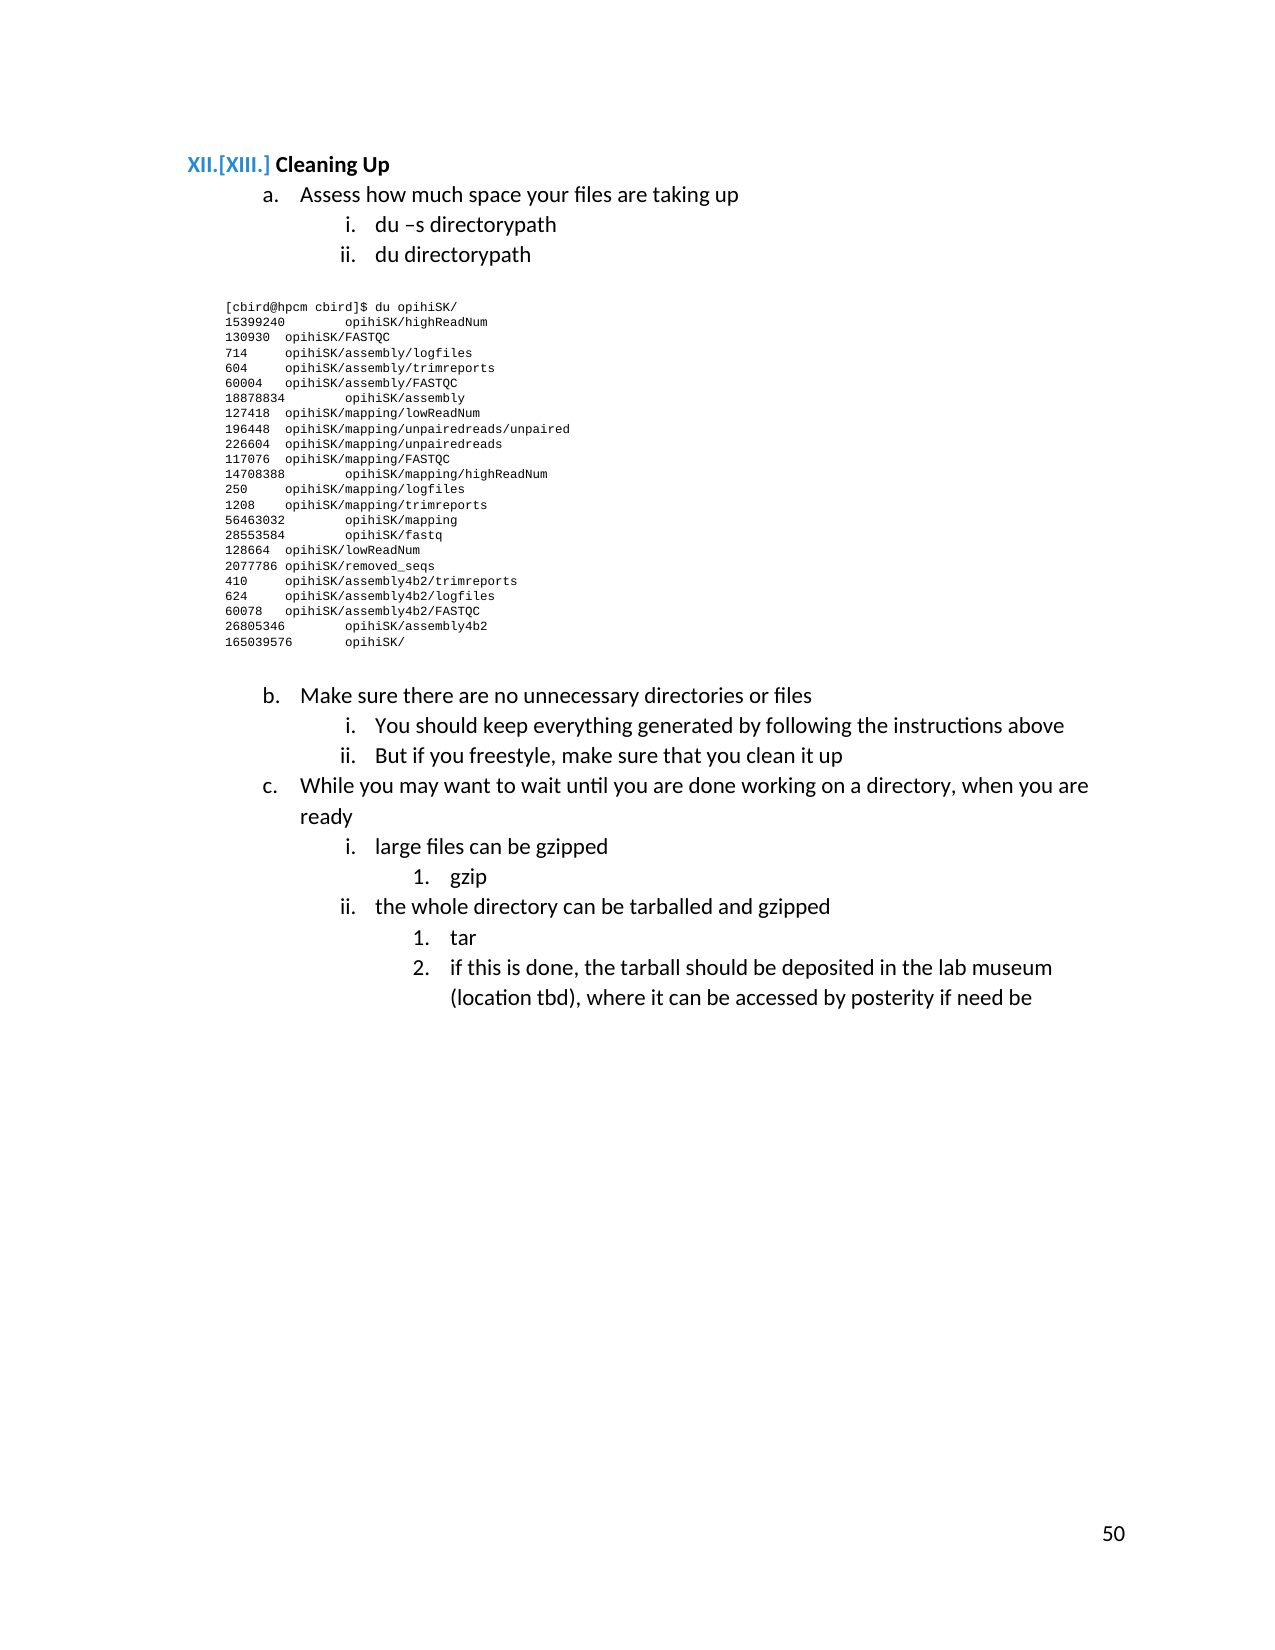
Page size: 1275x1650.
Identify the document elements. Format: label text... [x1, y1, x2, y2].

list du directorypath [356, 241, 1125, 269]
list 26805346 opihiSK/assembly4b2 [225, 620, 1125, 634]
list 165039576 opihiSK/ [225, 636, 1125, 650]
list 117076 opihiSK/mapping/FASTQC [225, 453, 1125, 467]
list 28553584 opihiSK/fastq [225, 529, 1125, 543]
list 196448 opihiSK/mapping/unpairedreads/unpaired [225, 423, 1125, 437]
list 14708388 opihiSK/mapping/highReadNum [225, 468, 1125, 482]
list 714 opihiSK/assembly/logfiles [225, 347, 1125, 361]
list 60078 opihiSK/assembly4b2/FASTQC [225, 605, 1125, 619]
list 60004 opihiSK/assembly/FASTQC [225, 377, 1125, 391]
list du –s directorypath [356, 210, 1125, 238]
list 128664 opihiSK/lowReadNum [225, 544, 1125, 558]
list 56463032 opihiSK/mapping [225, 514, 1125, 528]
list 127418 opihiSK/mapping/lowReadNum [225, 407, 1125, 422]
list Cleaning Up [187, 150, 1125, 178]
list 604 opihiSK/assembly/trimreports [225, 362, 1125, 376]
list 410 opihiSK/assembly4b2/trimreports [225, 575, 1125, 589]
list 2077786 opihiSK/removed_seqs [225, 559, 1125, 574]
list But if you freestyle, make sure that you clean it up [356, 741, 1125, 769]
list 18878834 opihiSK/assembly [225, 392, 1125, 406]
list tar [412, 923, 1125, 951]
list the whole directory can be tarballed and gzipped [356, 892, 1125, 921]
list gzip [412, 862, 1125, 890]
list You should keep everything generated by following the instructions above [356, 711, 1125, 739]
list Make sure there are no unnecessary directories or files [262, 681, 1125, 709]
list 226604 opihiSK/mapping/unpairedreads [225, 438, 1125, 452]
list 1208 opihiSK/mapping/trimreports [225, 499, 1125, 513]
list 130930 opihiSK/FASTQC [225, 331, 1125, 346]
list 250 opihiSK/mapping/logfiles [225, 483, 1125, 498]
list 624 opihiSK/assembly4b2/logfiles [225, 590, 1125, 604]
list if this is done, the tarball should be deposited in the lab museum (location tbd), where it can be accessed by posterity if need be [412, 953, 1125, 1011]
list [cbird@hpcm cbird]$ du opihiSK/ [225, 301, 1125, 315]
list large files can be gzipped [356, 832, 1125, 860]
list While you may want to wait until you are done working on a directory, when you are ready [262, 772, 1125, 830]
list Assess how much space your files are taking up [262, 180, 1125, 208]
list 15399240 opihiSK/highReadNum [225, 316, 1125, 330]
